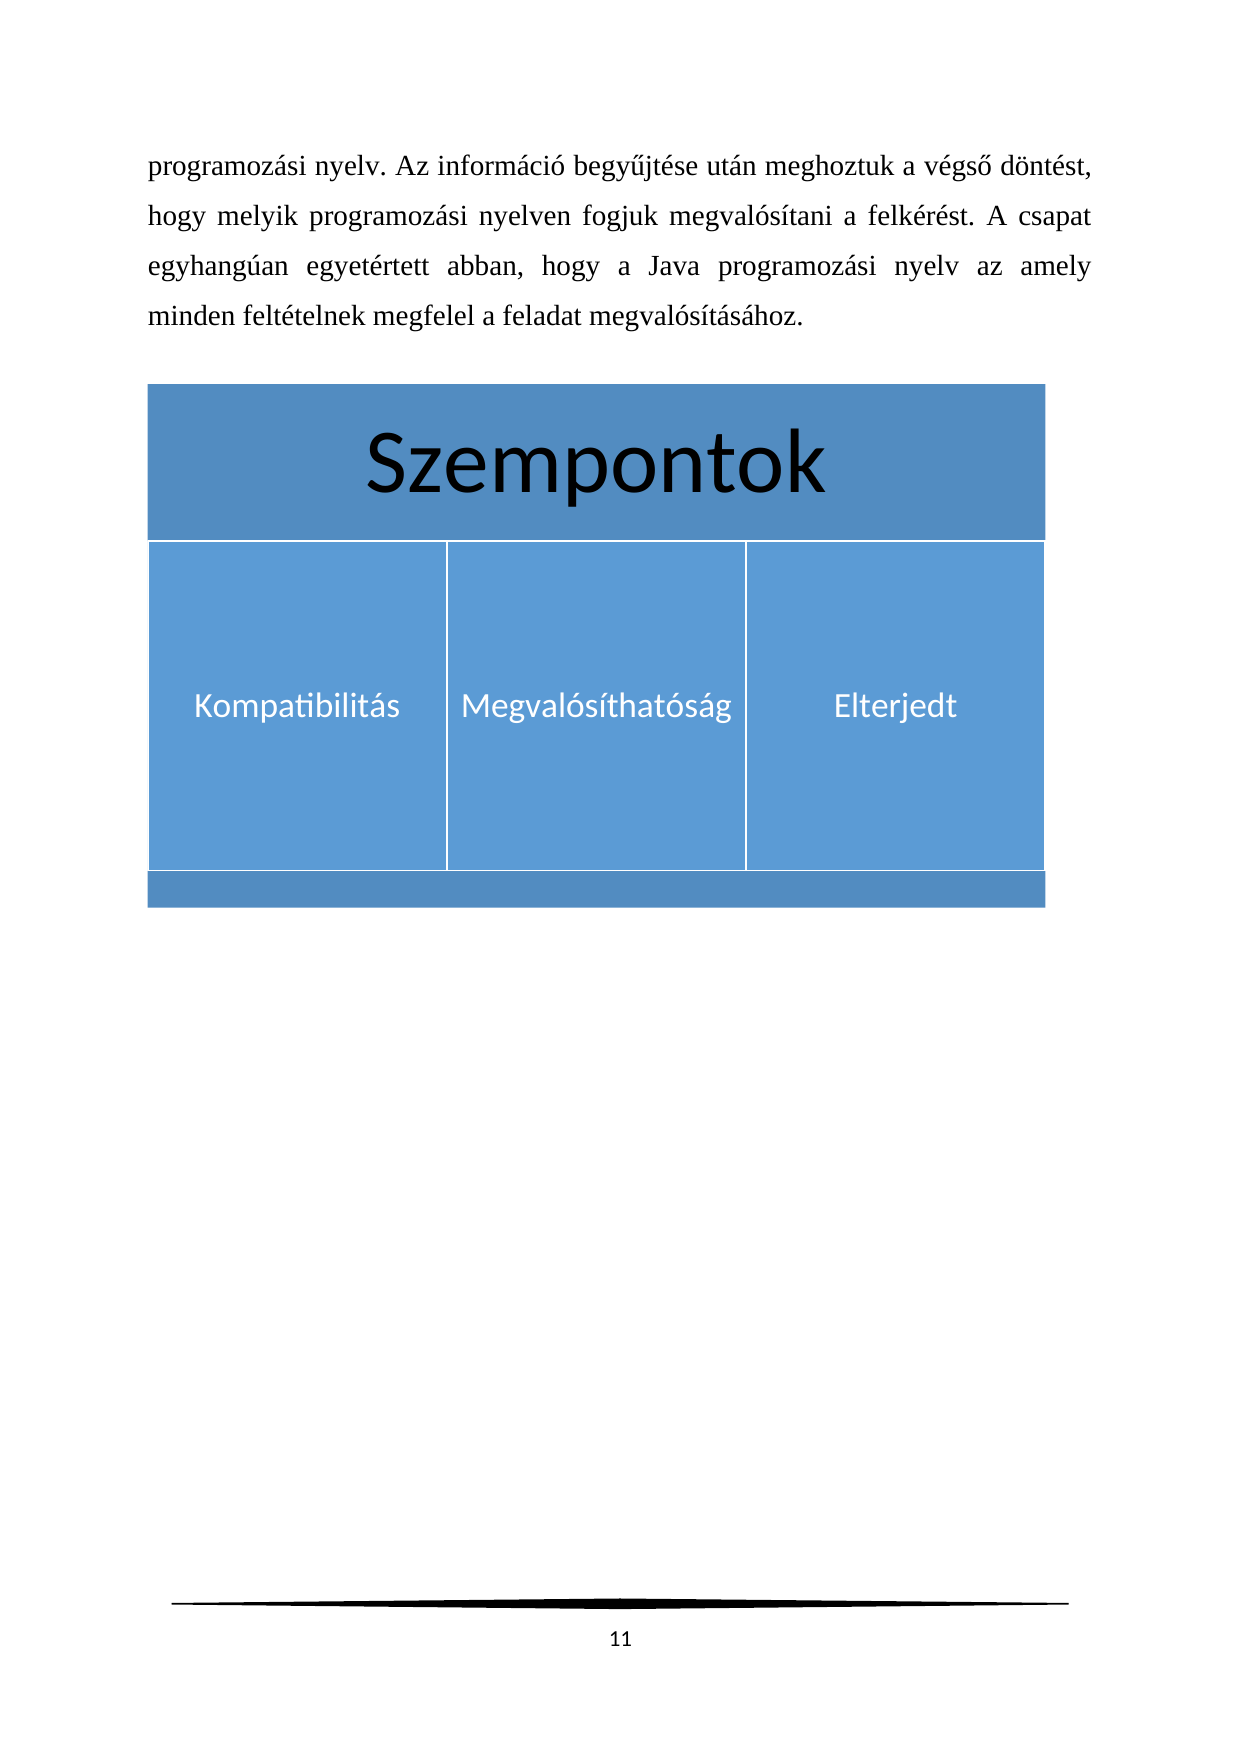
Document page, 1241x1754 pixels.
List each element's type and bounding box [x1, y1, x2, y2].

text [148, 148, 1093, 332]
